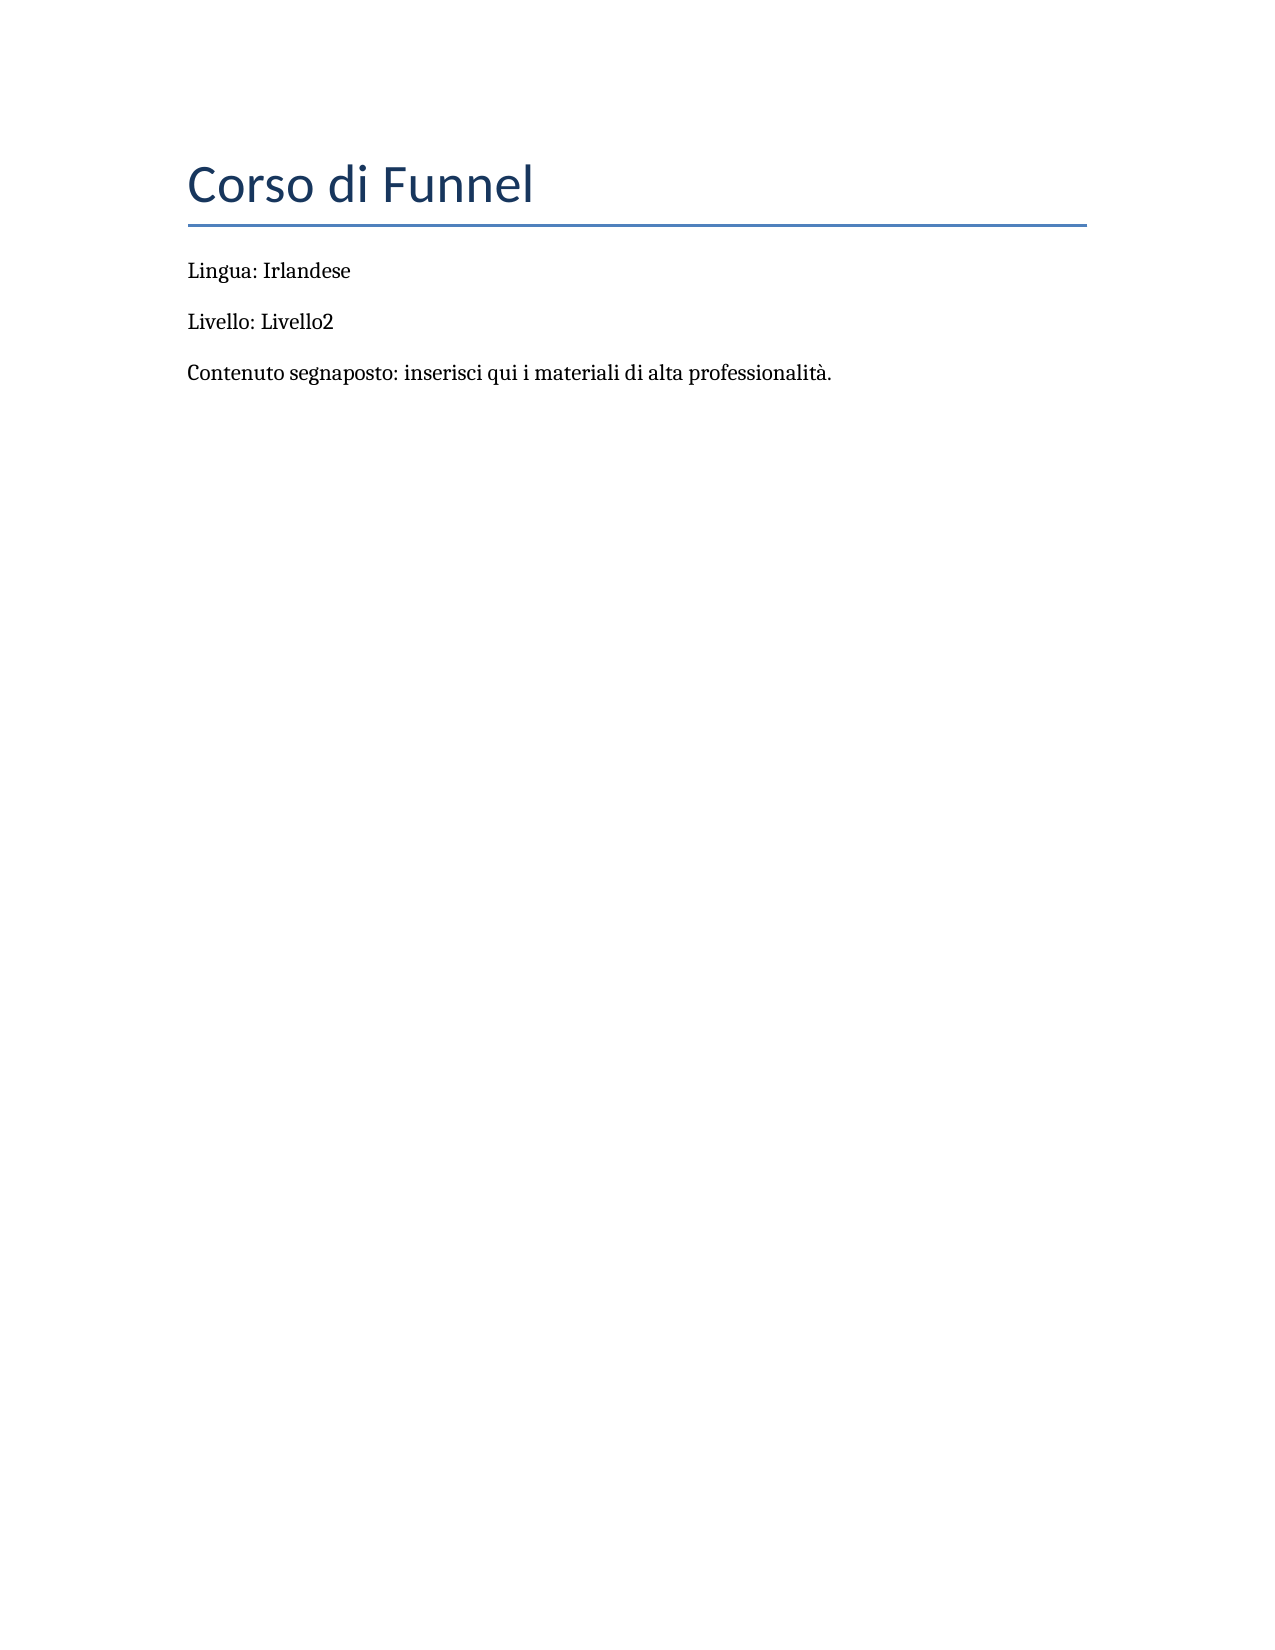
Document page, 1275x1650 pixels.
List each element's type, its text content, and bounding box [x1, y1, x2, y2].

text Livello: Livello2 [187, 309, 1087, 335]
title Corso di Funnel [187, 150, 1087, 227]
text Lingua: Irlandese [187, 258, 1087, 284]
text Contenuto segnaposto: inserisci qui i materiali di alta professionalità. [187, 360, 1087, 386]
